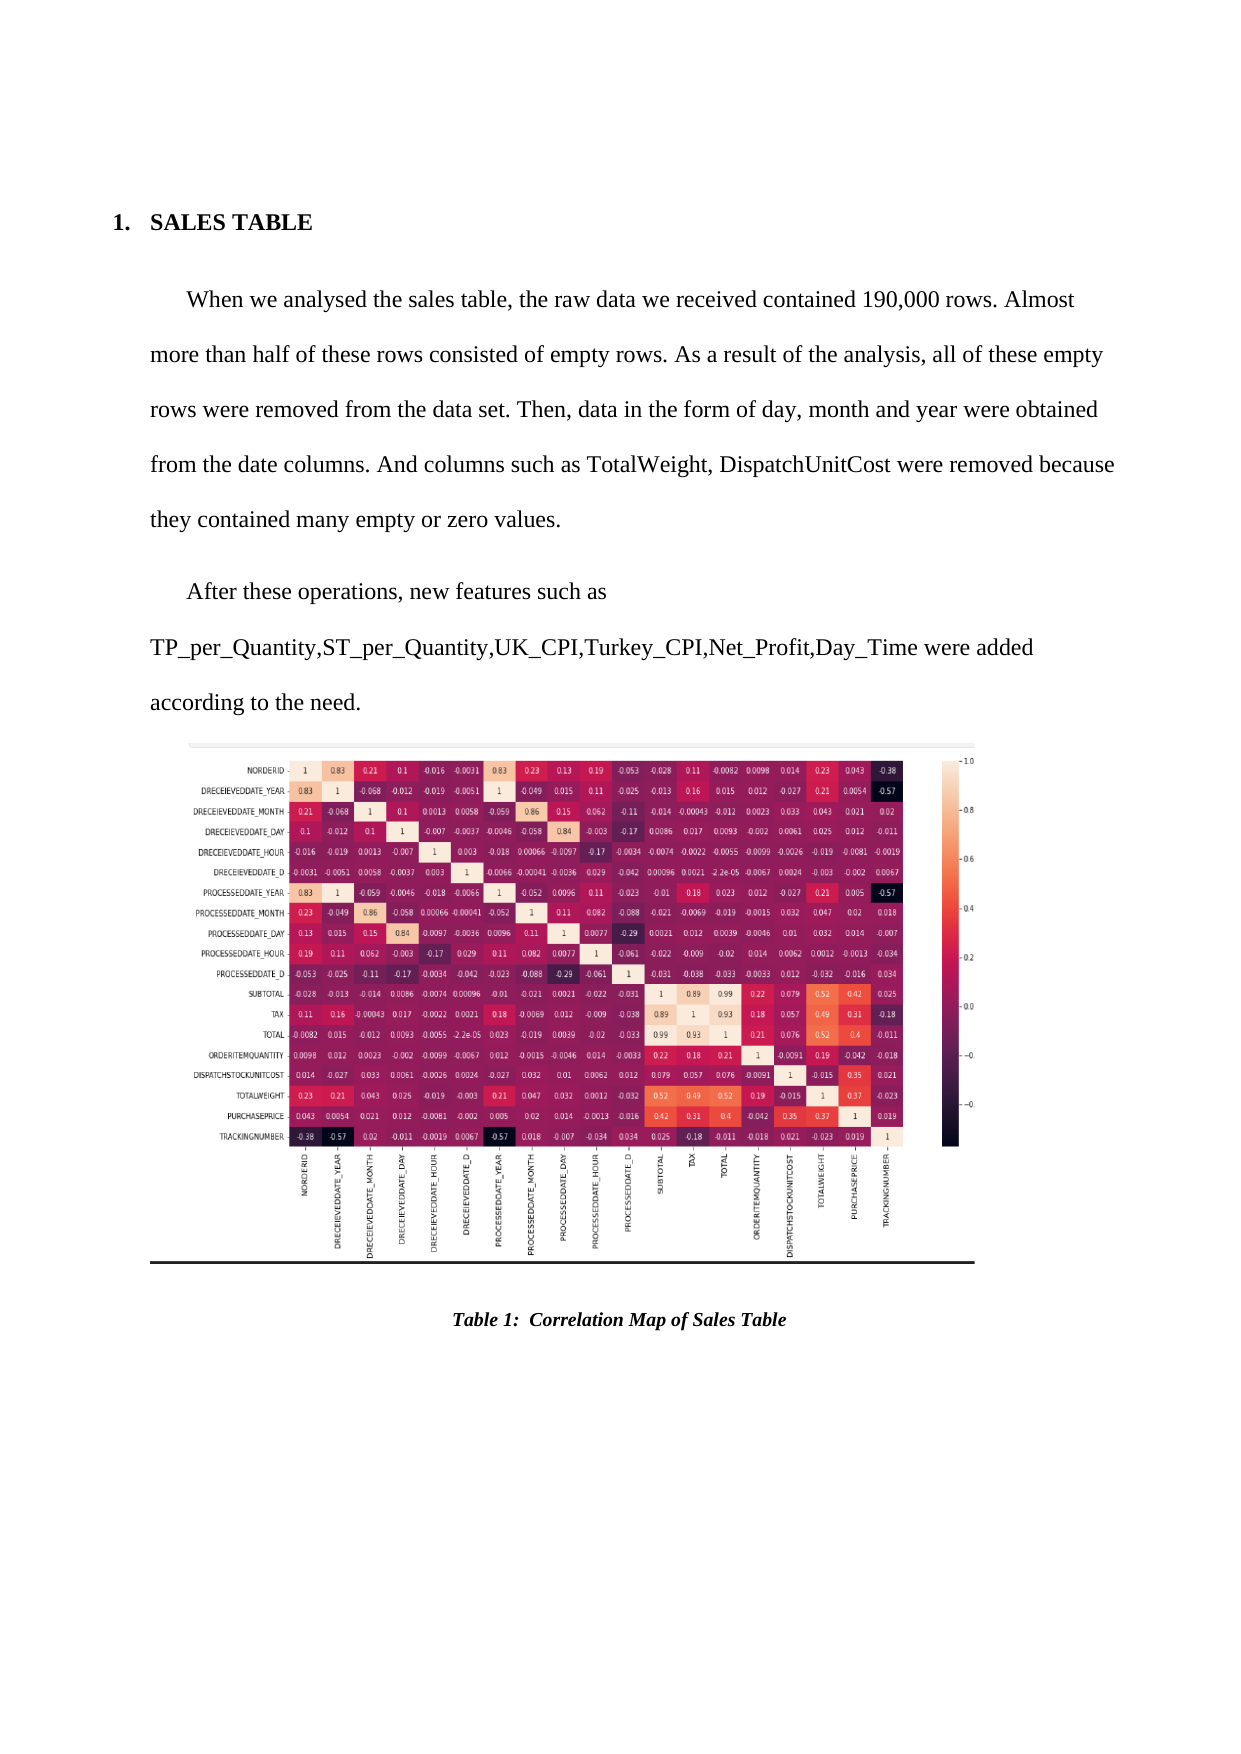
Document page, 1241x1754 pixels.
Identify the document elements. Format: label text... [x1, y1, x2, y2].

text When we analysed the sales table, the raw data we received contained 190,000 rows. Almost more than half of these rows consisted of empty rows. As a result of the analysis, all of these empty rows were removed from the data set. Then, data in the form of day, month and year were obtained from the date columns. And columns such as TotalWeight, DispatchUnitCost were removed because they contained many empty or zero values. [150, 285, 1128, 533]
text Table 1: Correlation Map of Sales Table [112, 1308, 1128, 1331]
subtitle SALES TABLE [112, 208, 1128, 236]
picture [150, 743, 975, 1264]
